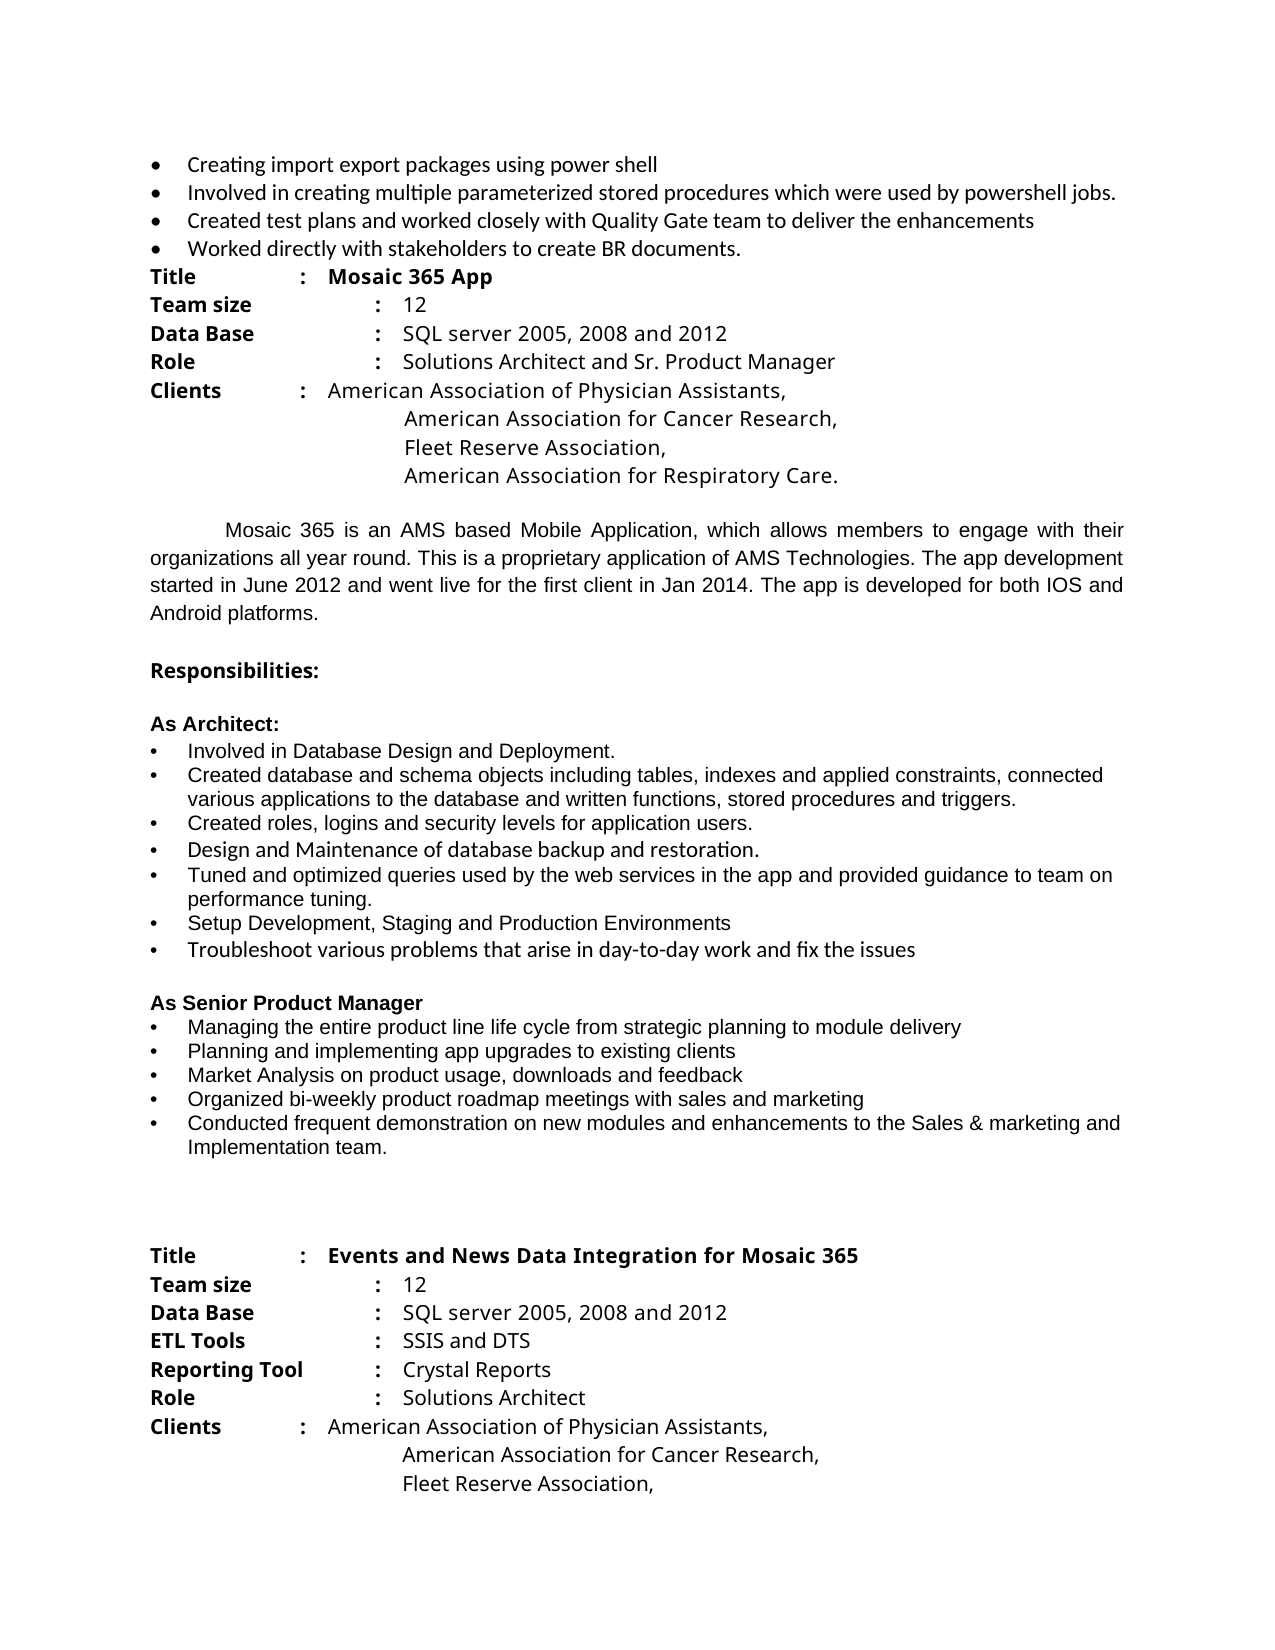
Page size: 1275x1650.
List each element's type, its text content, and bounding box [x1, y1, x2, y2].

text Data Base : SQL server 2005, 2008 and 2012 [150, 319, 1125, 347]
text Team size : 12 [150, 291, 1125, 319]
text Reporting Tool : Crystal Reports [150, 1355, 1125, 1383]
list Involved in Database Design and Deployment. [150, 739, 1125, 763]
list Worked directly with stakeholders to create BR documents. [150, 234, 1125, 262]
list Market Analysis on product usage, downloads and feedback [150, 1063, 1125, 1087]
text Data Base : SQL server 2005, 2008 and 2012 [150, 1298, 1125, 1327]
list Organized bi-weekly product roadmap meetings with sales and marketing [150, 1087, 1125, 1111]
text American Association for Cancer Research, [150, 1440, 1125, 1469]
text As Architect: [150, 712, 1125, 736]
list Created test plans and worked closely with Quality Gate team to deliver the enhancements [150, 206, 1125, 234]
text Fleet Reserve Association, [150, 433, 1125, 461]
text American Association for Respiratory Care. [150, 461, 1125, 489]
text Title : Mosaic 365 App [150, 262, 1125, 291]
list Design and Maintenance of database backup and restoration. [150, 835, 1125, 863]
text As Senior Product Manager [150, 991, 1125, 1015]
list Involved in creating multiple parameterized stored procedures which were used by powershell jobs. [150, 178, 1125, 206]
list Tuned and optimized queries used by the web services in the app and provided guidance to team on performance tuning. [150, 863, 1125, 911]
list Created database and schema objects including tables, indexes and applied constraints, connected various applications to the database and written functions, stored procedures and triggers. [150, 763, 1125, 811]
text Responsibilities: [150, 656, 1125, 684]
text ETL Tools : SSIS and DTS [150, 1327, 1125, 1355]
list Setup Development, Staging and Production Environments [150, 911, 1125, 935]
text Clients : American Association of Physician Assistants, [150, 1412, 1125, 1440]
text Mosaic 365 is an AMS based Mobile Application, which allows members to engage with their organizations all year round. This is a proprietary application of AMS Technologies. The app development started in June 2012 and went live for the first client in Jan 2014. The app is developed for both IOS and Android platforms. [150, 518, 1125, 625]
list Troubleshoot various problems that arise in day-to-day work and fix the issues [150, 935, 1125, 963]
text Clients : American Association of Physician Assistants, [150, 376, 1125, 404]
text Role : Solutions Architect and Sr. Product Manager [150, 347, 1125, 376]
text Title : Events and News Data Integration for Mosaic 365 [150, 1241, 1125, 1270]
list Created roles, logins and security levels for application users. [150, 811, 1125, 835]
text Fleet Reserve Association, [150, 1469, 1125, 1497]
list Conducted frequent demonstration on new modules and enhancements to the Sales & marketing and Implementation team. [150, 1111, 1125, 1159]
text American Association for Cancer Research, [150, 404, 1125, 433]
list Planning and implementing app upgrades to existing clients [150, 1039, 1125, 1063]
list Managing the entire product line life cycle from strategic planning to module delivery [150, 1015, 1125, 1039]
list Creating import export packages using power shell [150, 150, 1125, 178]
text Role : Solutions Architect [150, 1383, 1125, 1412]
text Team size : 12 [150, 1270, 1125, 1298]
